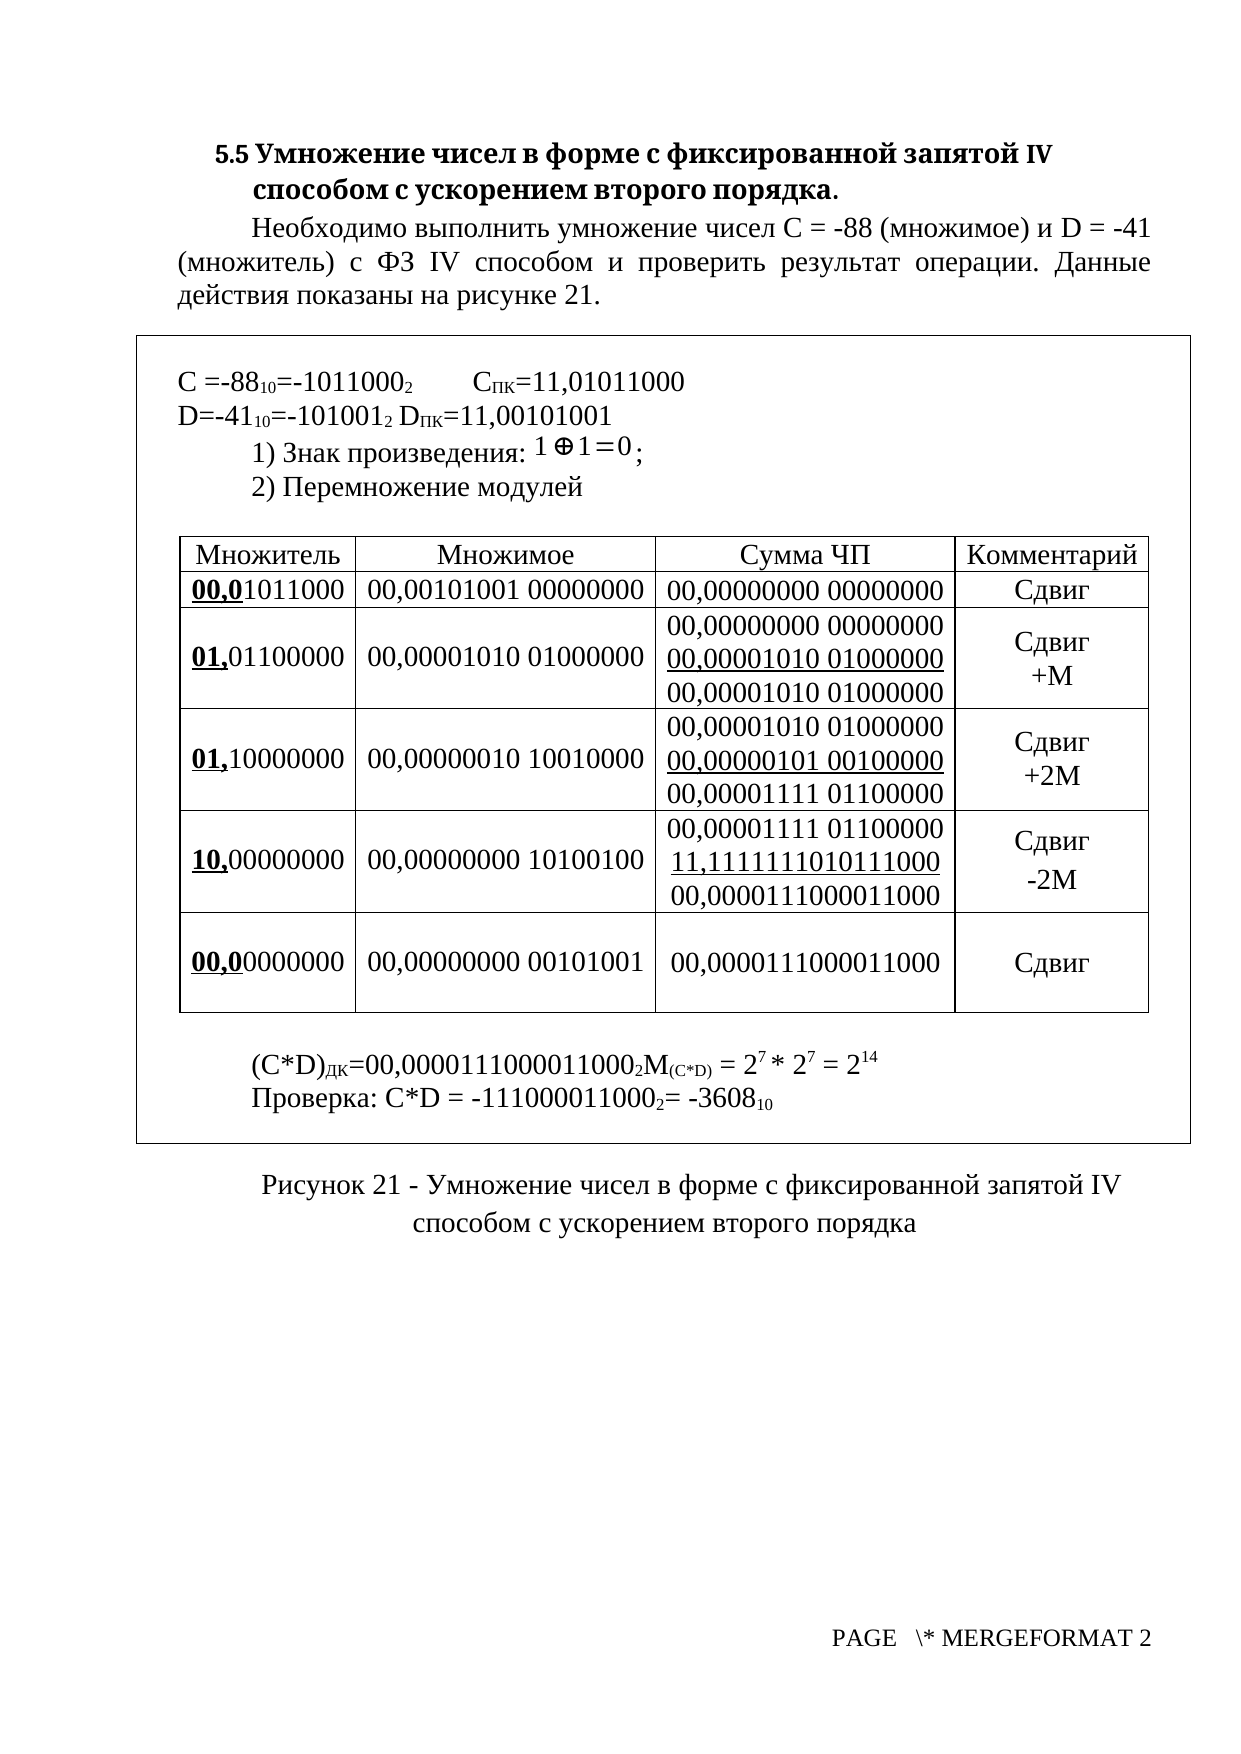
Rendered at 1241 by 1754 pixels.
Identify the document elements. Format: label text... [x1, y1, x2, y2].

table_header Сумма ЧП [656, 537, 954, 571]
table_cell Сдвиг [956, 572, 1148, 607]
table_cell 00,00000000 00000000 [656, 572, 954, 607]
text Рисунок 21 - Умножение чисел в форме с фиксированной запятой IV способом с ускорением второго порядка [177, 1167, 1152, 1239]
table_cell Сдвиг -2М [956, 811, 1148, 912]
table_cell 00,00000000 00101001 [356, 913, 655, 1012]
text 1) Знак произведения: ; [177, 431, 1152, 469]
table_cell 01,10000000 [181, 709, 355, 810]
subtitle Умножение чисел в форме с фиксированной запятой IV способом с ускорением второго порядка. [215, 139, 1152, 206]
text (C*D)ДК=00,00001110000110002M(C*D) = 27 * 27 = 214 [177, 1047, 1152, 1080]
table_cell 00,00000010 10010000 [356, 709, 655, 810]
table_cell 00,00001010 01000000 00,00000101 00100000 00,00001111 01100000 [656, 709, 954, 810]
table_cell Сдвиг +М [956, 608, 1148, 708]
table_header Комментарий [956, 537, 1148, 571]
table_cell 01,01100000 [181, 608, 355, 708]
table_header Множитель [181, 537, 355, 571]
table_cell 00,00000000 10100100 [356, 811, 655, 912]
text Необходимо выполнить умножение чисел С = -88 (множимое) и D = -41 (множитель) c ФЗ IV способом и проверить результат операции. Данные действия показаны на рисунке 21. [177, 210, 1152, 311]
table_cell 00,00101001 00000000 [356, 572, 655, 607]
table_cell 00,00000000 00000000 00,00001010 01000000 00,00001010 01000000 [656, 608, 954, 708]
table_cell 10,00000000 [181, 811, 355, 912]
text D=-4110=-1010012 DПК=11,00101001 [177, 398, 1152, 431]
table_header Множимое [356, 537, 655, 571]
table_cell Сдвиг +2М [956, 709, 1148, 810]
table_cell Сдвиг [956, 913, 1148, 1012]
text С =-8810=-10110002 CПК=11,01011000 [177, 364, 1152, 398]
table_cell 00,00001111 01100000 11,1111111010111000 00,0000111000011000 [656, 811, 954, 912]
table_cell 00,00001010 01000000 [356, 608, 655, 708]
text Проверка: C*D = -1110000110002= -360810 [177, 1080, 1152, 1114]
table_cell 00,01011000 [181, 572, 355, 607]
table_cell 00,0000111000011000 [656, 913, 954, 1012]
table_cell 00,00000000 [181, 913, 355, 1012]
text 2) Перемножение модулей [177, 469, 1152, 502]
